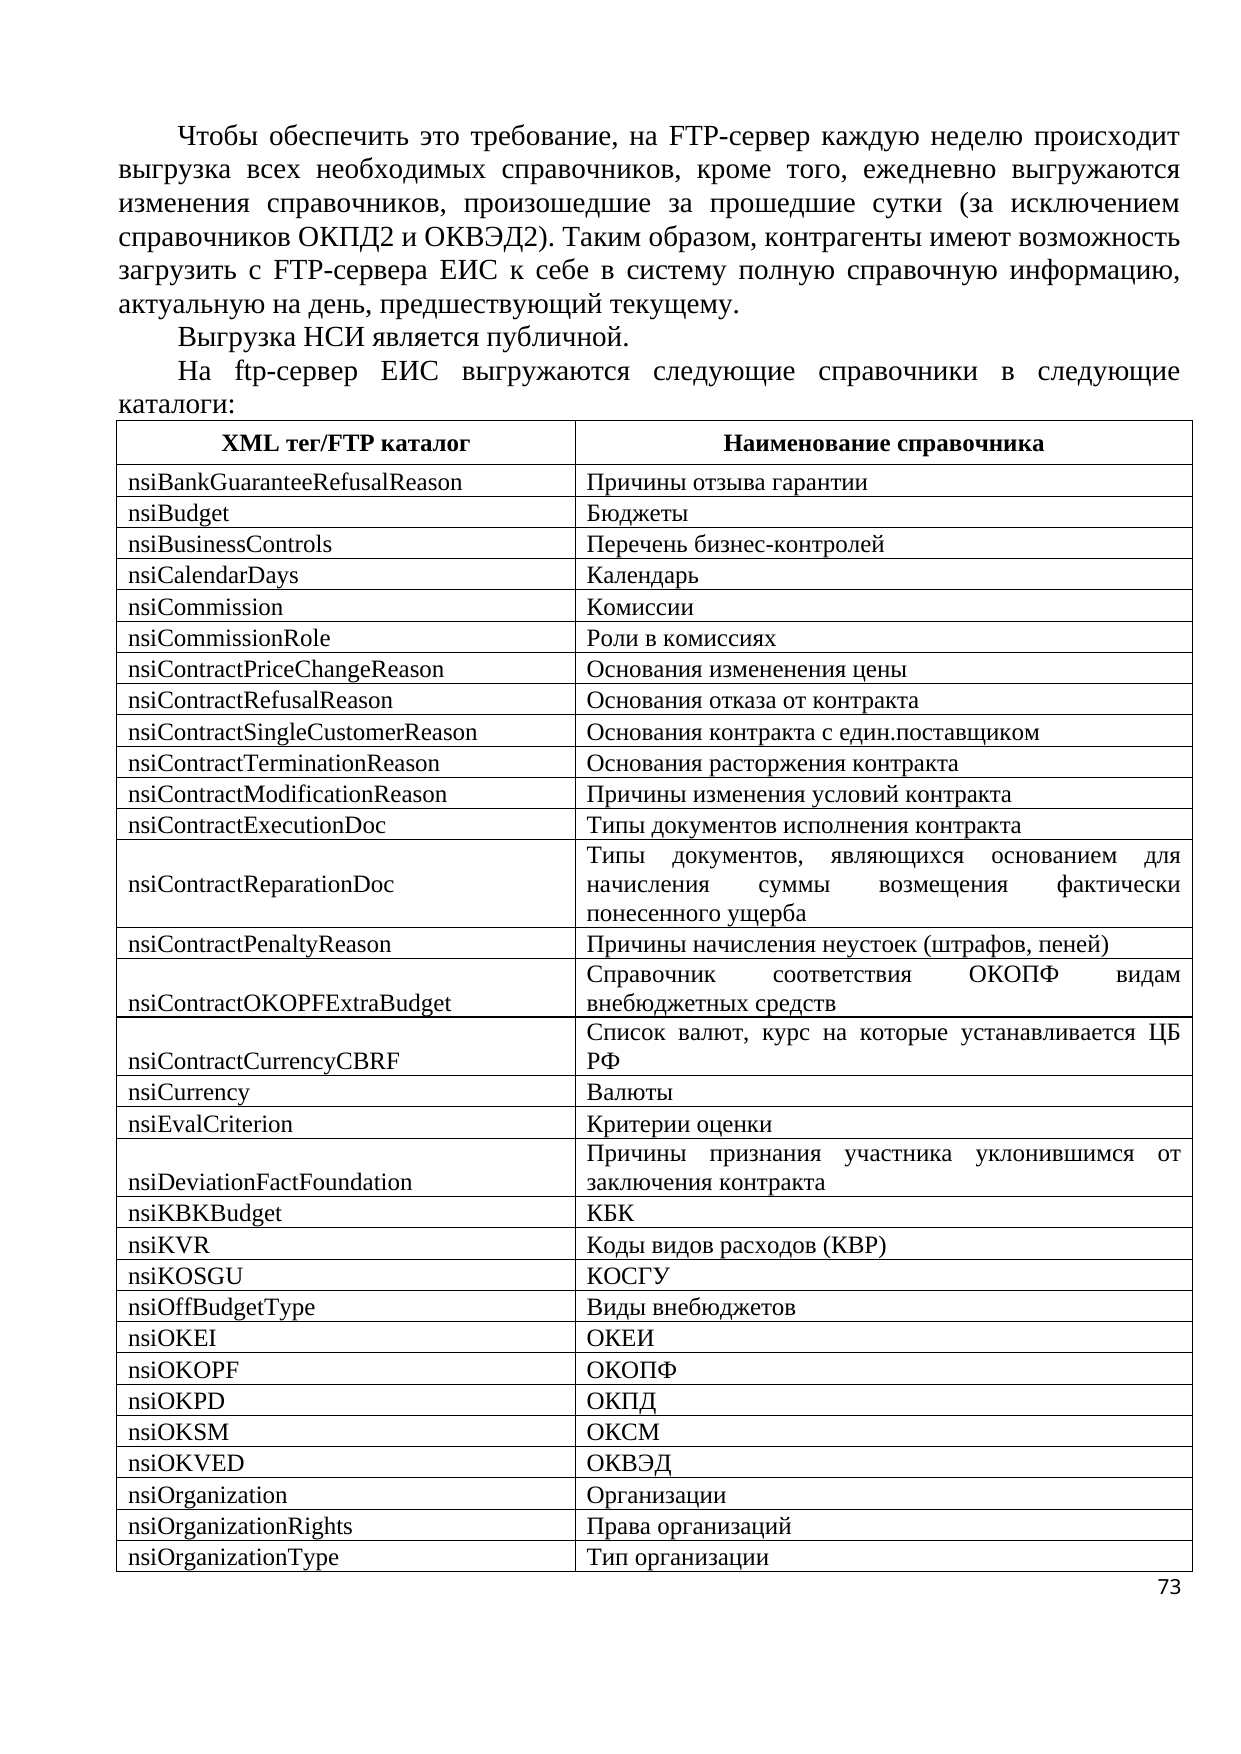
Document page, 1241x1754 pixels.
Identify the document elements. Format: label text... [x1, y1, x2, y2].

table_cell Причины отзыва гарантии [576, 465, 1192, 496]
table_cell ОКВЭД [576, 1447, 1192, 1477]
table_cell Причины признания участника уклонившимся от заключения контракта [576, 1139, 1192, 1196]
table_cell ОКЕИ [576, 1322, 1192, 1352]
table_cell Комиссии [576, 590, 1192, 621]
table_cell Типы документов исполнения контракта [576, 809, 1192, 839]
table_cell Причины начисления неустоек (штрафов, пеней) [576, 928, 1192, 958]
table_cell Причины изменения условий контракта [576, 778, 1192, 808]
text Выгрузка НСИ является публичной. [118, 319, 1181, 353]
table_cell nsiOrganizationRights [117, 1510, 575, 1540]
table_cell nsiOKVED [117, 1447, 575, 1477]
table_cell Роли в комиссиях [576, 622, 1192, 652]
table_cell Перечень бизнес-контролей [576, 528, 1192, 558]
table_cell Виды внебюджетов [576, 1291, 1192, 1321]
table_cell Тип организации [576, 1541, 1192, 1571]
table_cell nsiContractReparationDoc [117, 840, 575, 927]
table_cell nsiContractPriceChangeReason [117, 653, 575, 683]
table_cell nsiBudget [117, 497, 575, 527]
table_cell ОКПД [576, 1385, 1192, 1415]
table_cell Основания измененения цены [576, 653, 1192, 683]
table_cell nsiKBKBudget [117, 1197, 575, 1227]
text Чтобы обеспечить это требование, на FTP-сервер каждую неделю происходит выгрузка всех необходимых справочников, кроме того, ежедневно выгружаются изменения справочников, произошедшие за прошедшие сутки (за исключением справочников ОКПД2 и ОКВЭД2). Таким образом, контрагенты имеют возможность загрузить с FTP-сервера ЕИС к себе в систему полную справочную информацию, актуальную на день, предшествующий текущему. [118, 118, 1181, 319]
table_cell nsiCommission [117, 590, 575, 621]
table_cell Основания расторжения контракта [576, 747, 1192, 777]
table_cell nsiContractTerminationReason [117, 747, 575, 777]
table_header Наименование справочника [576, 421, 1192, 464]
table_cell Основания контракта с един.поставщиком [576, 715, 1192, 746]
table_cell nsiCalendarDays [117, 559, 575, 589]
table_cell nsiOrganizationType [117, 1541, 575, 1571]
table_cell Коды видов расходов (КВР) [576, 1228, 1192, 1258]
table_cell nsiContractCurrencyCBRF [117, 1018, 575, 1075]
table_cell Валюты [576, 1076, 1192, 1106]
table_cell nsiBusinessContrоls [117, 528, 575, 558]
table_cell nsiOKSM [117, 1416, 575, 1446]
table_cell Критерии оценки [576, 1107, 1192, 1137]
table_cell Основания отказа от контракта [576, 684, 1192, 714]
table_cell nsiOrganization [117, 1478, 575, 1508]
table_cell nsiDeviationFactFoundation [117, 1139, 575, 1196]
table_cell nsiOffBudgetType [117, 1291, 575, 1321]
table_cell КБК [576, 1197, 1192, 1227]
table_cell nsiKVR [117, 1228, 575, 1258]
table_cell ОКСМ [576, 1416, 1192, 1446]
table_cell nsiBankGuaranteeRefusalReason [117, 465, 575, 496]
table_cell nsiContractOKOPFExtraBudget [117, 959, 575, 1016]
table_header XML тег/FTP каталог [117, 421, 575, 464]
table_cell nsiContractSingleCustomerReason [117, 715, 575, 746]
table_cell ОКОПФ [576, 1353, 1192, 1383]
table_cell Список валют, курс на которые устанавливается ЦБ РФ [576, 1018, 1192, 1075]
table_cell nsiContractRefusalReason [117, 684, 575, 714]
table_cell nsiCommissionRole [117, 622, 575, 652]
table_cell nsiEvalCriterion [117, 1107, 575, 1137]
table_cell nsiOKOPF [117, 1353, 575, 1383]
text На ftp-сервер ЕИС выгружаются следующие справочники в следующие каталоги: [118, 353, 1181, 420]
table_cell nsiContractModificationReason [117, 778, 575, 808]
table_cell Типы документов, являющихся основанием для начисления суммы возмещения фактически понесенного ущерба [576, 840, 1192, 927]
table_cell Календарь [576, 559, 1192, 589]
table_cell nsiContractExecutionDoc [117, 809, 575, 839]
table_cell nsiOKPD [117, 1385, 575, 1415]
table_cell nsiContractPenaltyReason [117, 928, 575, 958]
table_cell Права организаций [576, 1510, 1192, 1540]
table_cell nsiKOSGU [117, 1260, 575, 1290]
table_cell Бюджеты [576, 497, 1192, 527]
table_cell nsiOKEI [117, 1322, 575, 1352]
table_cell Справочник cоответствия ОКОПФ видам внебюджетных средств [576, 959, 1192, 1016]
table_cell Организации [576, 1478, 1192, 1508]
table_cell nsiCurrency [117, 1076, 575, 1106]
table_cell КОСГУ [576, 1260, 1192, 1290]
